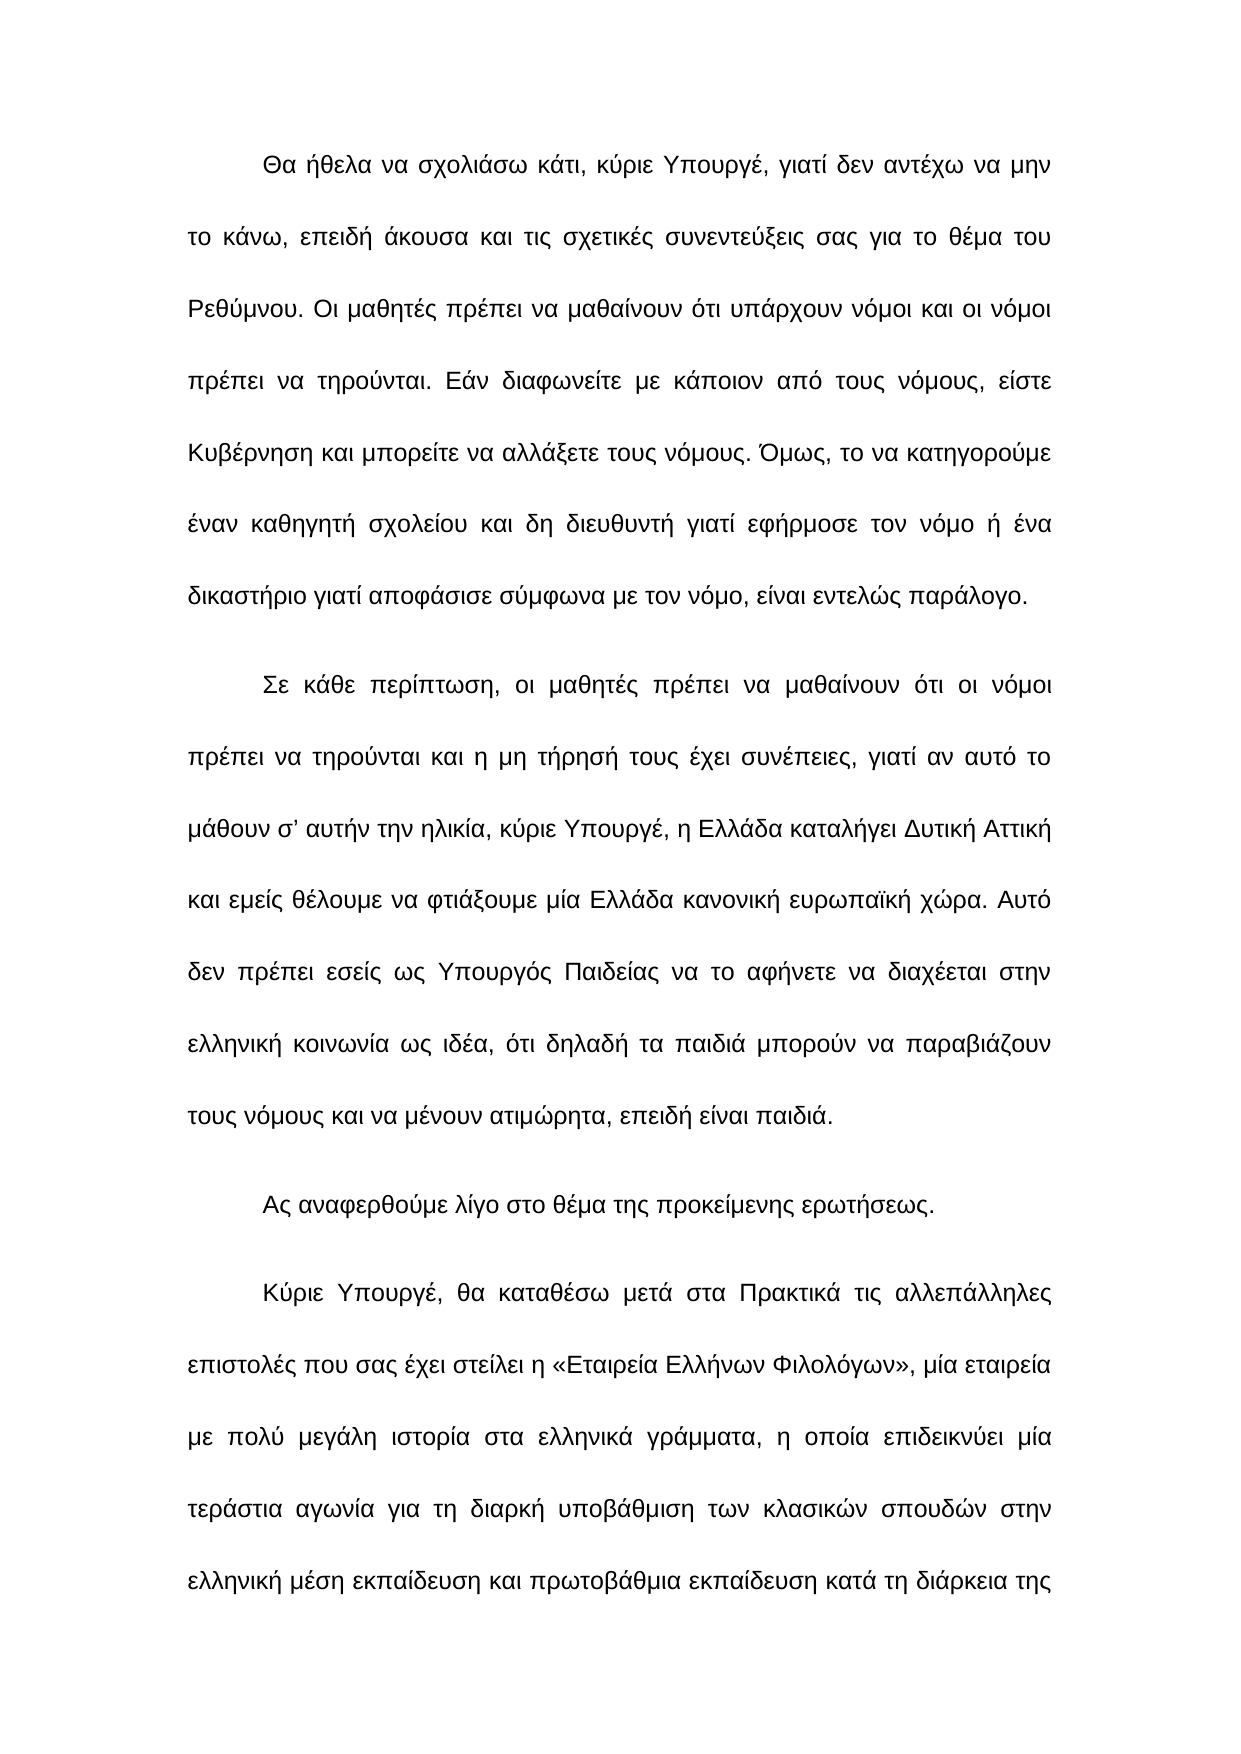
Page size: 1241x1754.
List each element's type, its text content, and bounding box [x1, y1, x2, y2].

text Σε κάθε περίπτωση, οι μαθητές πρέπει να μαθαίνουν ότι οι νόμοι πρέπει να τηρούνται και η μη τήρησή τους έχει συνέπειες, γιατί αν αυτό το μάθουν σ’ αυτήν την ηλικία, κύριε Υπουργέ, η Ελλάδα καταλήγει Δυτική Αττική και εμείς θέλουμε να φτιάξουμε μία Ελλάδα κανονική ευρωπαϊκή χώρα. Αυτό δεν πρέπει εσείς ως Υπουργός Παιδείας να το αφήνετε να διαχέεται στην ελληνική κοινωνία ως ιδέα, ότι δηλαδή τα παιδιά μπορούν να παραβιάζουν τους νόμους και να μένουν ατιμώρητα, επειδή είναι παιδιά. [187, 670, 1053, 1130]
text Ας αναφερθούμε λίγο στο θέμα της προκείμενης ερωτήσεως. [187, 1189, 1053, 1218]
text Θα ήθελα να σχολιάσω κάτι, κύριε Υπουργέ, γιατί δεν αντέχω να μην το κάνω, επειδή άκουσα και τις σχετικές συνεντεύξεις σας για το θέμα του Ρεθύμνου. Οι μαθητές πρέπει να μαθαίνουν ότι υπάρχουν νόμοι και οι νόμοι πρέπει να τηρούνται. Εάν διαφωνείτε με κάποιον από τους νόμους, είστε Κυβέρνηση και μπορείτε να αλλάξετε τους νόμους. Όμως, το να κατηγορούμε έναν καθηγητή σχολείου και δη διευθυντή γιατί εφήρμοσε τον νόμο ή ένα δικαστήριο γιατί αποφάσισε σύμφωνα με τον νόμο, είναι εντελώς παράλογο. [187, 150, 1053, 610]
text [187, 1278, 1053, 1594]
